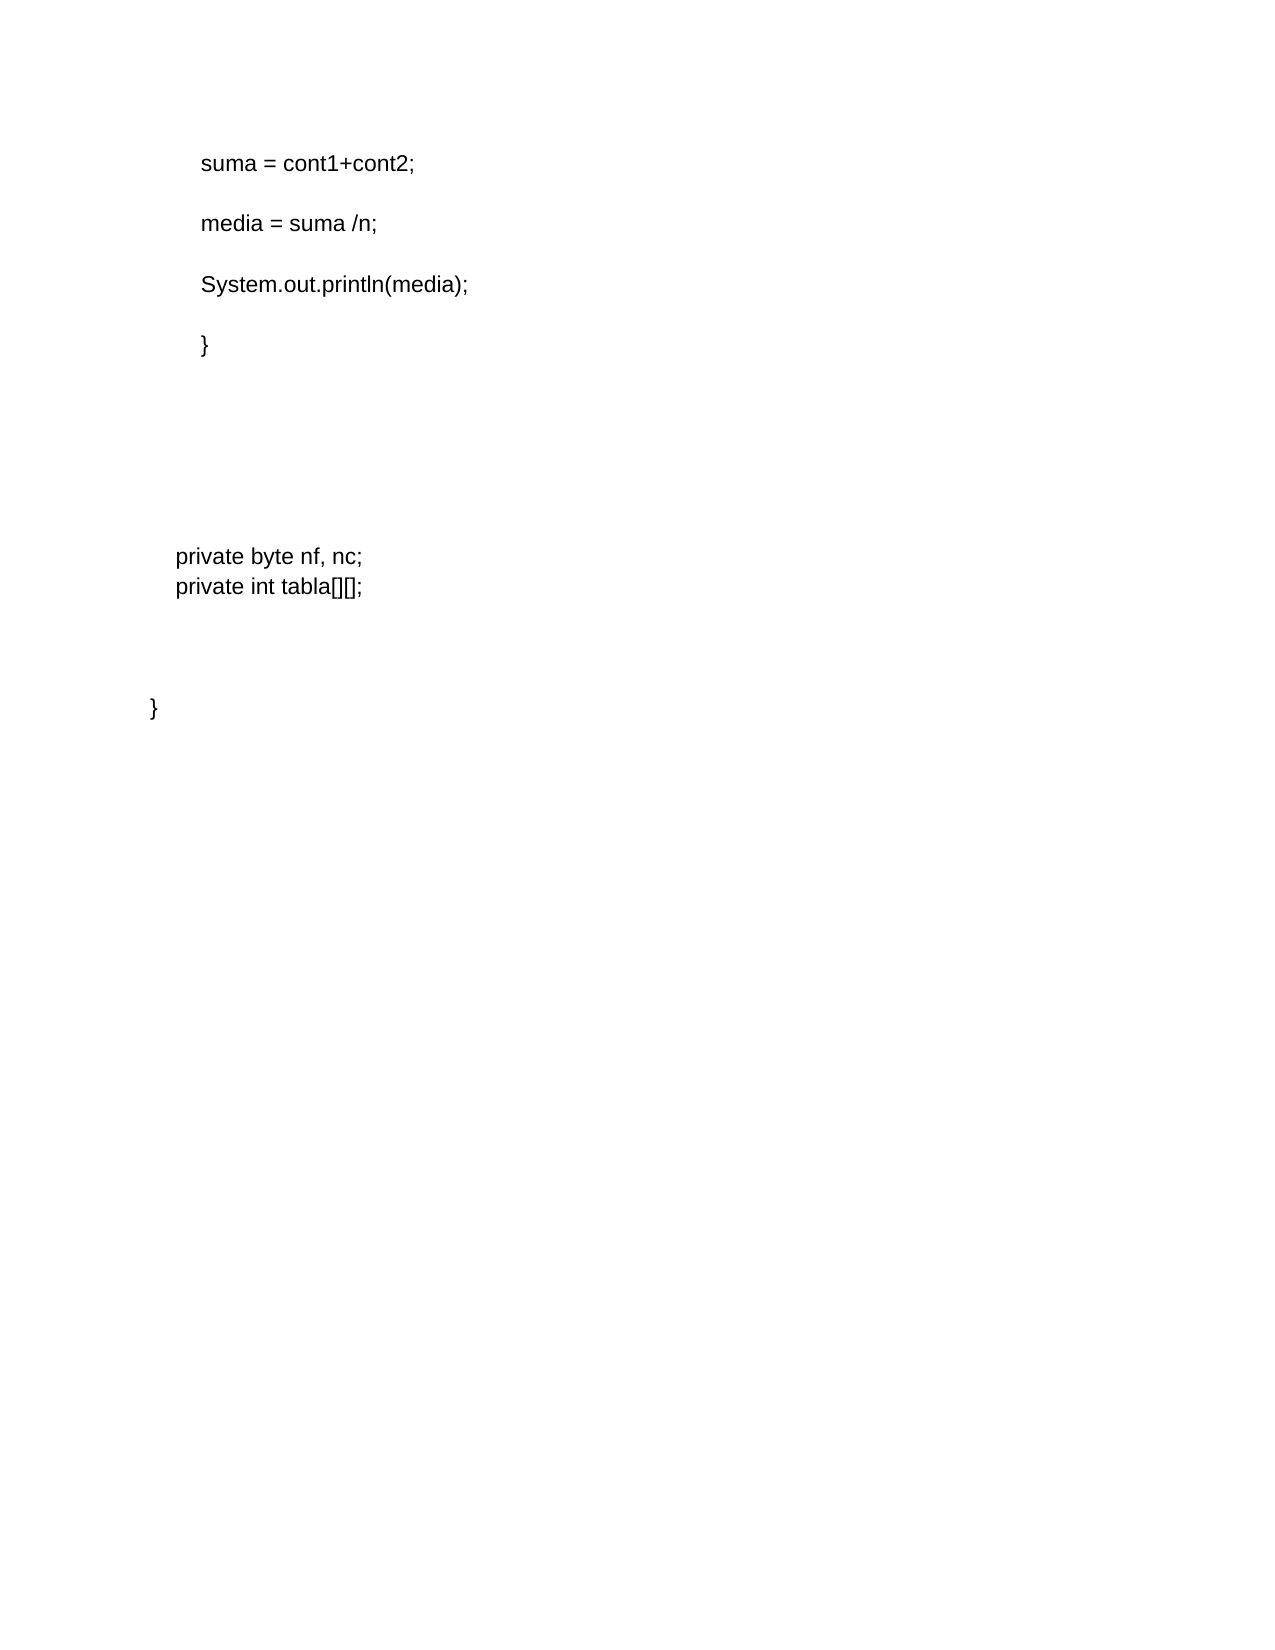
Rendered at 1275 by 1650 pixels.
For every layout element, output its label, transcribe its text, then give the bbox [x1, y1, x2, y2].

text private byte nf, nc; [150, 543, 1125, 569]
text suma = cont1+cont2; [150, 150, 1125, 176]
text private int tabla[][]; [150, 573, 1125, 599]
text } [150, 694, 1125, 720]
text media = suma /n; [150, 210, 1125, 237]
text System.out.println(media); [150, 271, 1125, 297]
text } [150, 331, 1125, 358]
